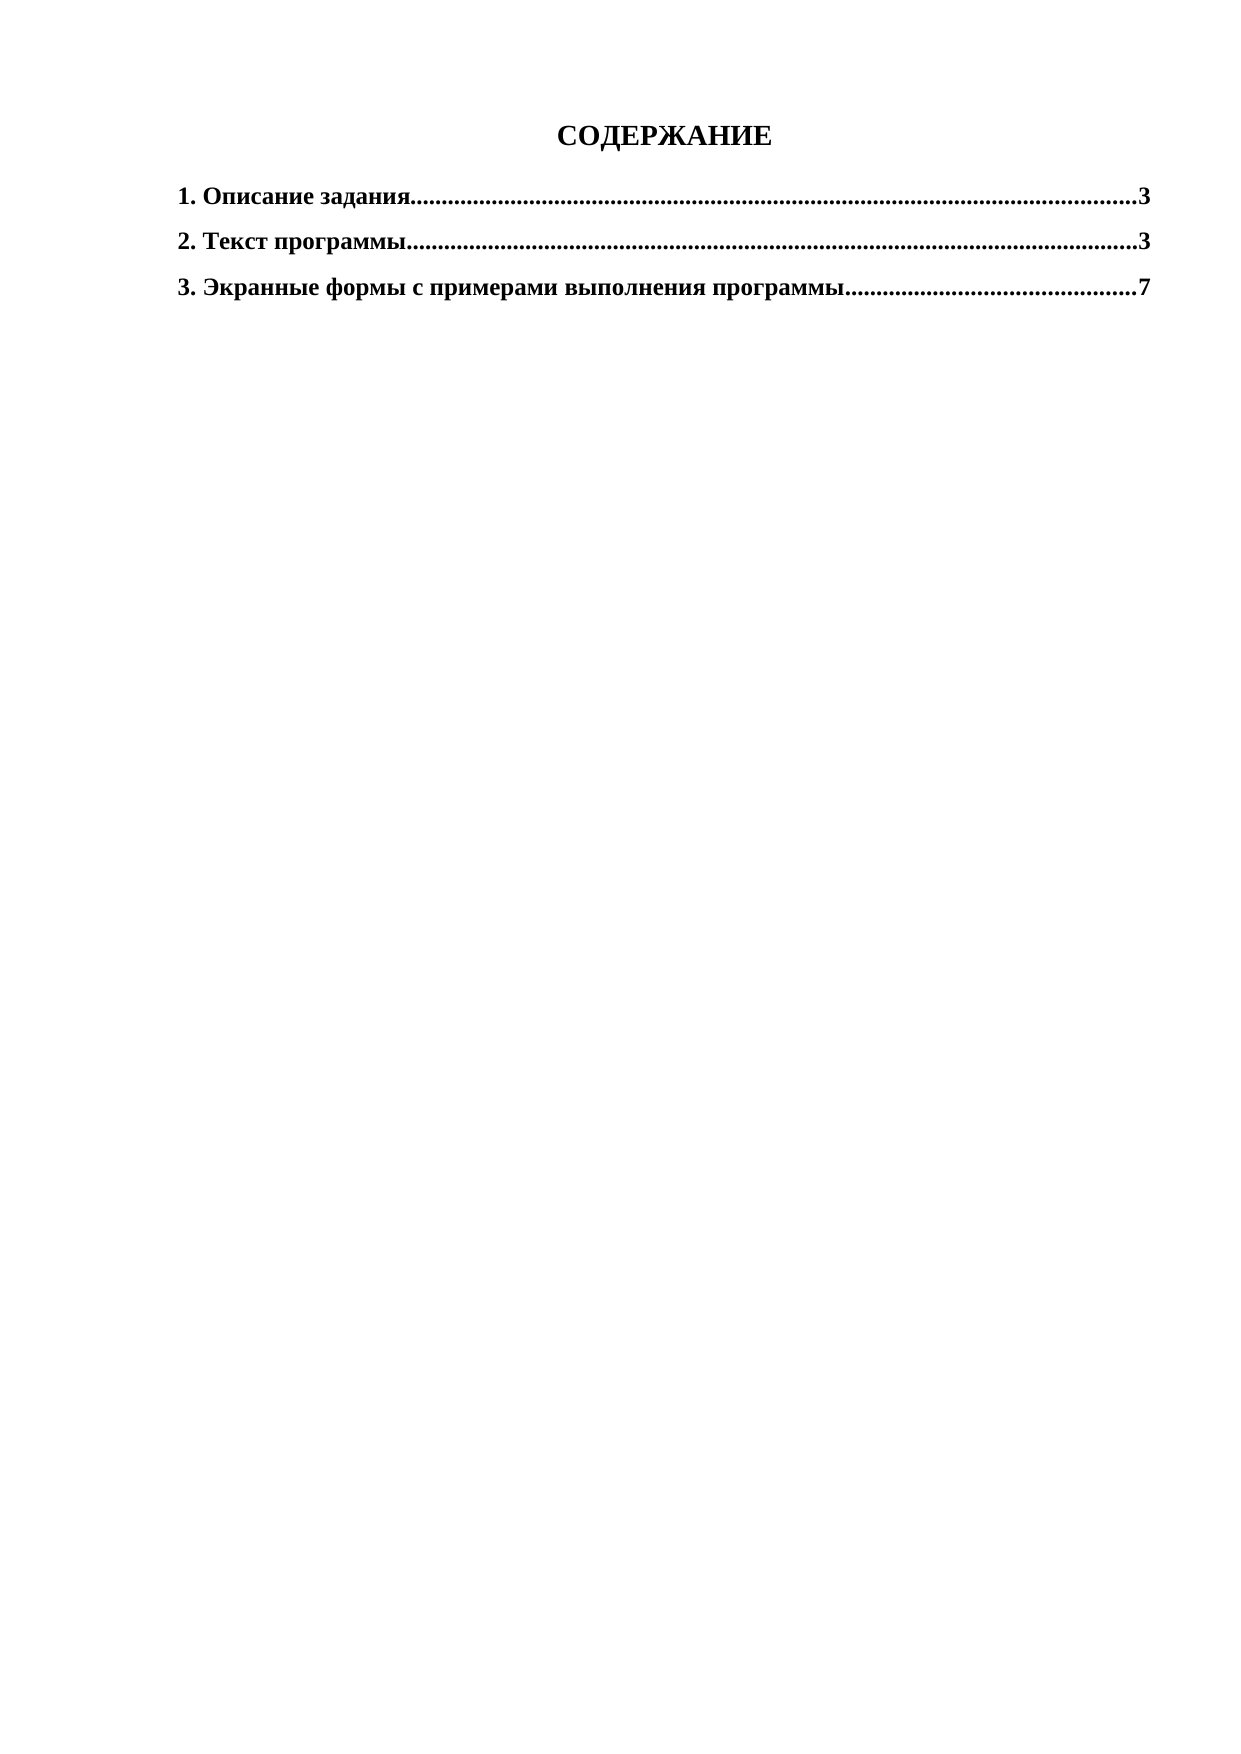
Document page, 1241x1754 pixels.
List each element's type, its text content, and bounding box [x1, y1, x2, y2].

text 3. Экранные формы с примерами выполнения программы 7 [177, 272, 1152, 301]
text СОДЕРЖАНИЕ [177, 118, 1152, 152]
text 2. Текст программы 3 [177, 226, 1152, 255]
text 1. Описание задания 3 [177, 181, 1152, 210]
